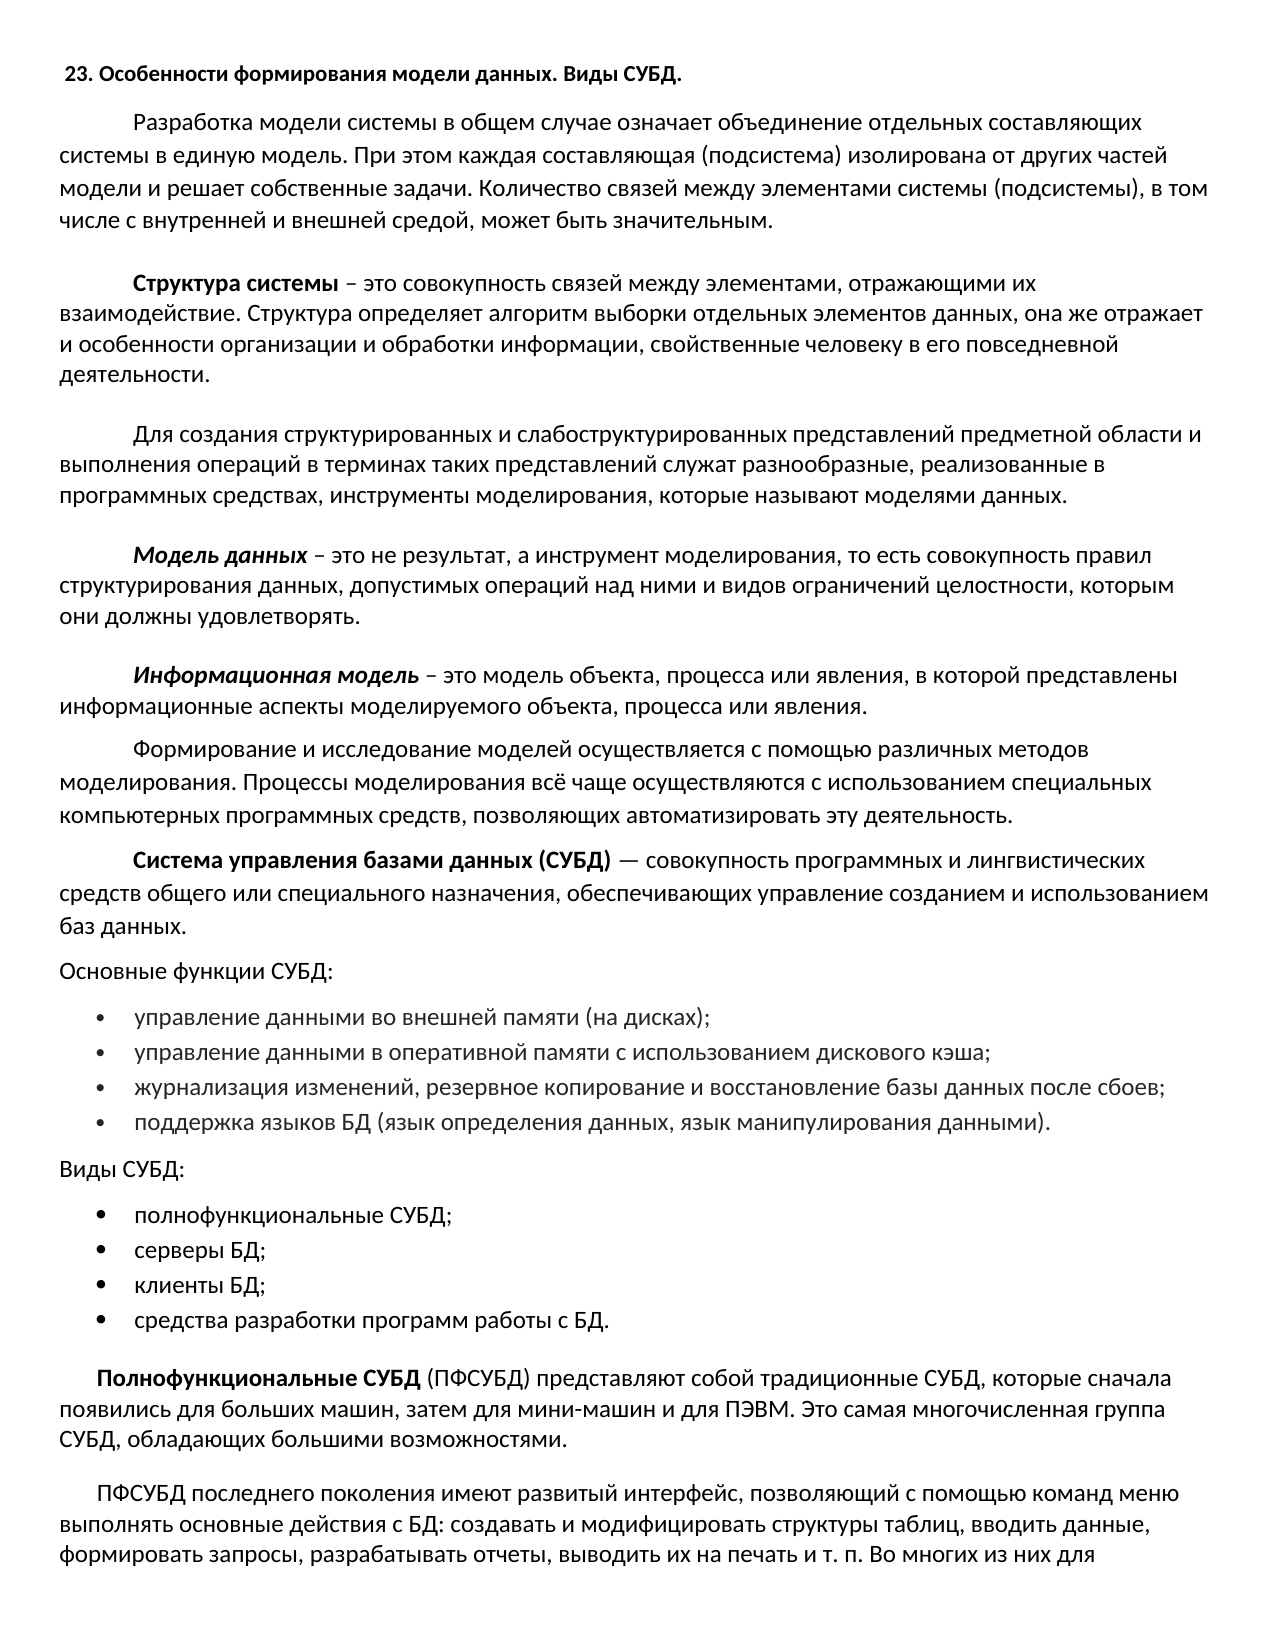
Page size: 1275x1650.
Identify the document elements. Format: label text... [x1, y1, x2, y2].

list серверы БД; [97, 1234, 1216, 1264]
text Структура системы – это совокупность связей между элементами, отражающими их взаимодействие. Структура определяет алгоритм выборки отдельных элементов данных, она же отражает и особенности организации и обработки информации, свойственные человеку в его повседневной деятельности. [59, 267, 1216, 389]
list управление данными во внешней памяти (на дисках); [97, 1001, 1216, 1031]
subtitle 23. Особенности формирования модели данных. Виды СУБД. [59, 59, 1216, 87]
text Полнофункциональные СУБД (ПФСУБД) представляют собой традиционные СУБД, которые сначала появились для больших машин, затем для мини-машин и для ПЭВМ. Это самая многочисленная группа СУБД, обладающих большими возможностями. [59, 1362, 1192, 1454]
text Для создания структурированных и слабоструктурированных представлений предметной области и выполнения операций в терминах таких представлений служат разнообразные, реализованные в программных средствах, инструменты моделирования, которые называют моделями данных. [59, 418, 1216, 509]
text Основные функции СУБД: [59, 956, 1216, 986]
text Информационная модель – это модель объекта, процесса или явления, в которой представлены информационные аспекты моделируемого объекта, процесса или явления. [59, 659, 1216, 721]
text Система управления базами данных (СУБД) — совокупность программных и лингвистических средств общего или специального назначения, обеспечивающих управление созданием и использованием баз данных. [59, 844, 1216, 941]
list клиенты БД; [97, 1269, 1216, 1299]
list средства разработки программ работы с БД. [97, 1304, 1216, 1334]
text Формирование и исследование моделей осуществляется с помощью различных методов моделирования. Процессы моделирования всё чаще осуществляются с использованием специальных компьютерных программных средств, позволяющих автоматизировать эту деятельность. [59, 733, 1216, 829]
text Разработка модели системы в общем случае означает объединение отдельных составляющих системы в единую модель. При этом каждая составляющая (подсистема) изолирована от других частей модели и решает собственные задачи. Количество связей между элементами системы (подсистемы), в том числе с внутренней и внешней средой, может быть значительным. [59, 106, 1216, 235]
text Виды СУБД: [59, 1153, 1216, 1184]
list поддержка языков БД (язык определения данных, язык манипулирования данными). [97, 1106, 1216, 1136]
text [59, 1477, 1192, 1569]
list журнализация изменений, резервное копирование и восстановление базы данных после сбоев; [97, 1071, 1216, 1101]
list полнофункциональные СУБД; [97, 1199, 1216, 1229]
text Модель данных – это не результат, а инструмент моделирования, то есть совокупность правил структурирования данных, допустимых операций над ними и видов ограничений целостности, которым они должны удовлетворять. [59, 539, 1216, 630]
list управление данными в оперативной памяти с использованием дискового кэша; [97, 1036, 1216, 1066]
